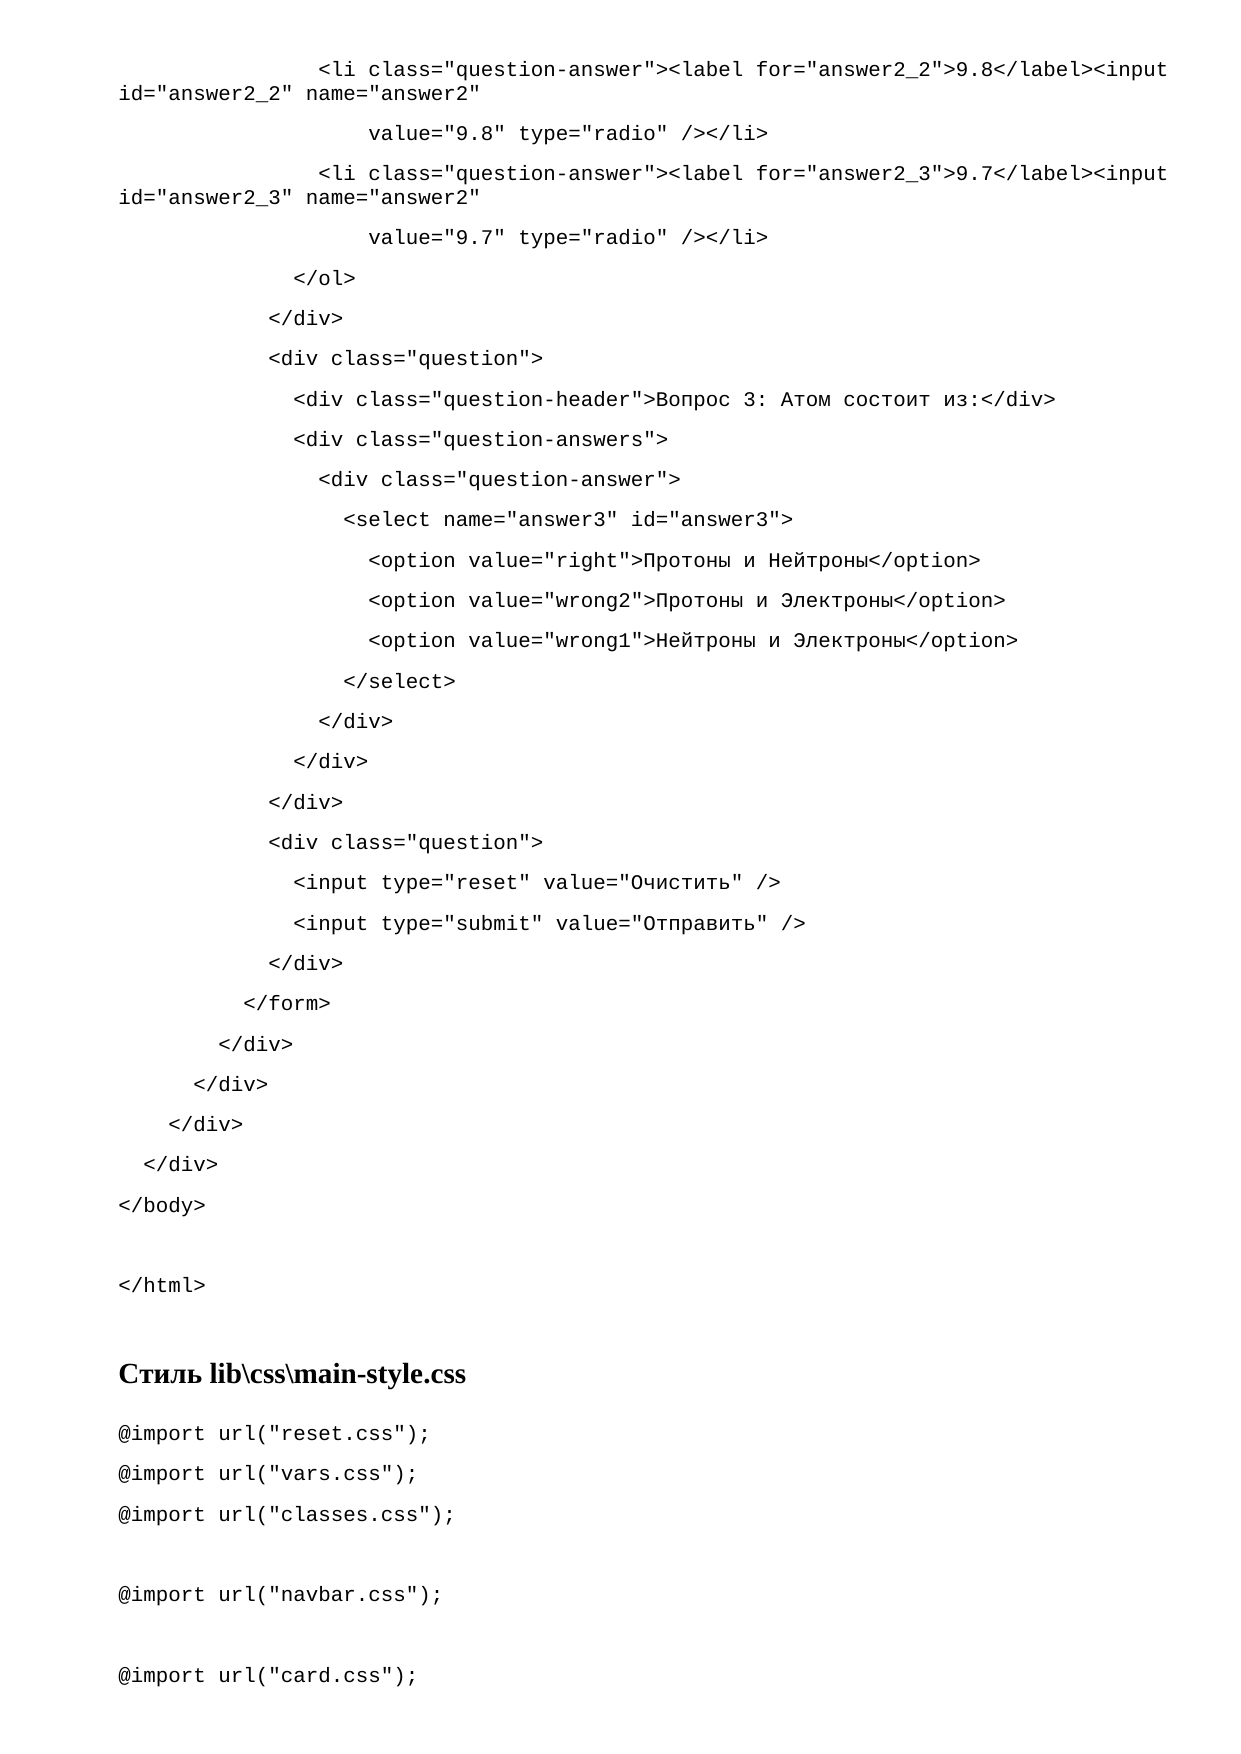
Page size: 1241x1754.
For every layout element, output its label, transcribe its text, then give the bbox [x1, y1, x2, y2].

text </div> [118, 1033, 1181, 1057]
text </div> [118, 1074, 1181, 1097]
text </select> [118, 671, 1181, 694]
text value="9.8" type="radio" /></li> [118, 123, 1181, 147]
text <li class="question-answer"><label for="answer2_3">9.7</label><input id="answer2_3" name="answer2" [118, 163, 1181, 211]
text <input type="reset" value="Очистить" /> [118, 872, 1181, 896]
text <div class="question"> [118, 348, 1181, 372]
text </div> [118, 751, 1181, 775]
text <input type="submit" value="Отправить" /> [118, 913, 1181, 936]
text @import url("vars.css"); [118, 1463, 1181, 1487]
text </div> [118, 1154, 1181, 1178]
text </body> [118, 1195, 1181, 1218]
text <option value="wrong2">Протоны и Электроны</option> [118, 590, 1181, 614]
text <div class="question-answer"> [118, 469, 1181, 493]
text </ol> [118, 268, 1181, 291]
text <div class="question-header">Вопрос 3: Атом состоит из:</div> [118, 388, 1181, 412]
text @import url("card.css"); [118, 1665, 1181, 1688]
text <select name="answer3" id="answer3"> [118, 509, 1181, 533]
text value="9.7" type="radio" /></li> [118, 227, 1181, 251]
text </div> [118, 308, 1181, 332]
text </html> [118, 1275, 1181, 1299]
text <li class="question-answer"><label for="answer2_2">9.8</label><input id="answer2_2" name="answer2" [118, 59, 1181, 106]
text @import url("classes.css"); [118, 1504, 1181, 1527]
text </div> [118, 792, 1181, 815]
text </div> [118, 953, 1181, 977]
text Стиль lib\css\main-style.css [118, 1356, 1181, 1389]
text <option value="right">Протоны и Нейтроны</option> [118, 550, 1181, 573]
text @import url("navbar.css"); [118, 1584, 1181, 1608]
text </form> [118, 993, 1181, 1017]
text @import url("reset.css"); [118, 1423, 1181, 1447]
text <div class="question"> [118, 832, 1181, 856]
text </div> [118, 1114, 1181, 1138]
text </div> [118, 711, 1181, 735]
text <div class="question-answers"> [118, 429, 1181, 452]
text <option value="wrong1">Нейтроны и Электроны</option> [118, 630, 1181, 654]
